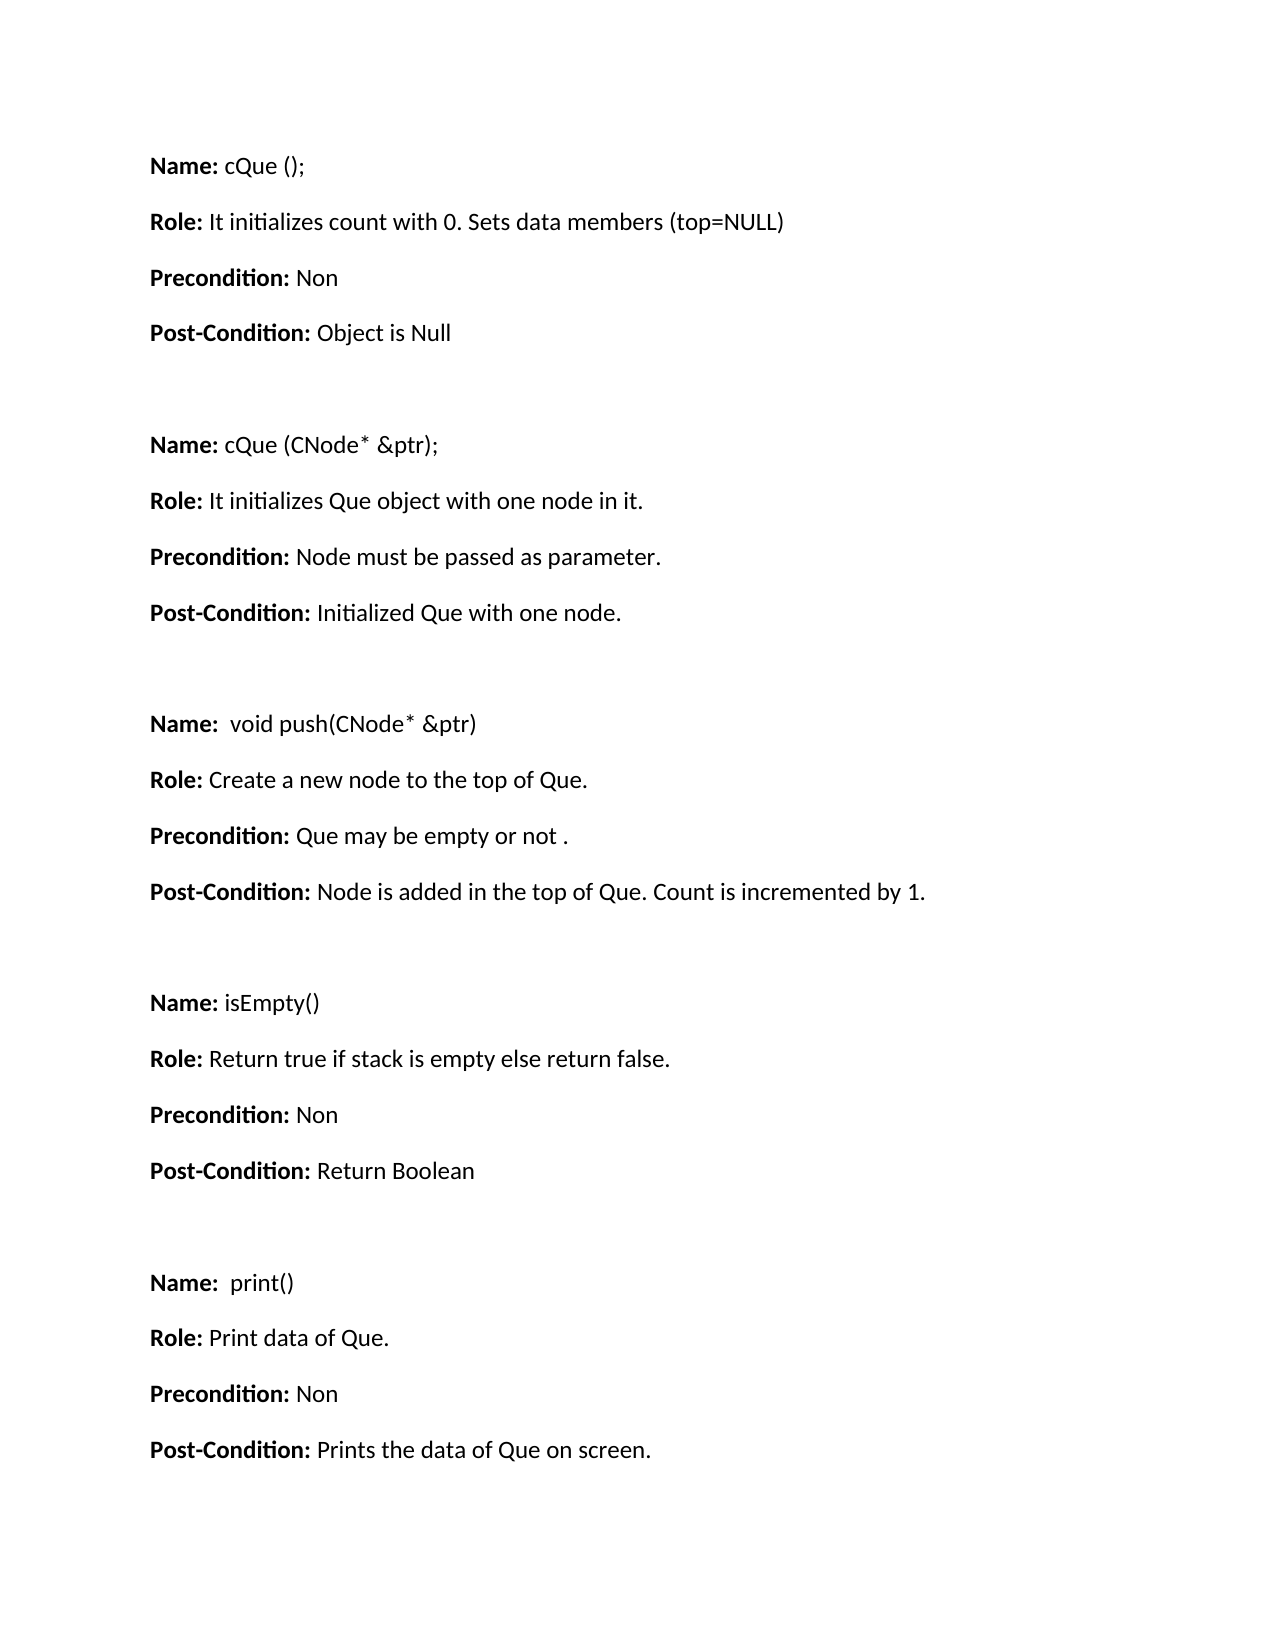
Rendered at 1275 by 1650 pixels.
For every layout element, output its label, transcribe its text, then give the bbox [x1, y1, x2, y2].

text Post-Condition: Object is Null [150, 317, 1125, 348]
text Precondition: Non [150, 1099, 1125, 1130]
text Name: void push(CNode* &ptr) [150, 708, 1125, 739]
text Precondition: Que may be empty or not . [150, 820, 1125, 851]
text Role: It initializes count with 0. Sets data members (top=NULL) [150, 206, 1125, 236]
text Precondition: Non [150, 1378, 1125, 1409]
text Name: print() [150, 1267, 1125, 1297]
text Post-Condition: Return Boolean [150, 1155, 1125, 1186]
text Name: cQue (); [150, 150, 1125, 181]
text Name: cQue (CNode* &ptr); [150, 429, 1125, 460]
text Role: It initializes Que object with one node in it. [150, 485, 1125, 516]
text Precondition: Node must be passed as parameter. [150, 541, 1125, 571]
text Role: Create a new node to the top of Que. [150, 764, 1125, 795]
text Role: Print data of Que. [150, 1322, 1125, 1353]
text Precondition: Non [150, 262, 1125, 292]
text Post-Condition: Prints the data of Que on screen. [150, 1434, 1125, 1465]
text Post-Condition: Initialized Que with one node. [150, 597, 1125, 627]
text Role: Return true if stack is empty else return false. [150, 1043, 1125, 1074]
text Name: isEmpty() [150, 987, 1125, 1018]
text Post-Condition: Node is added in the top of Que. Count is incremented by 1. [150, 876, 1125, 906]
